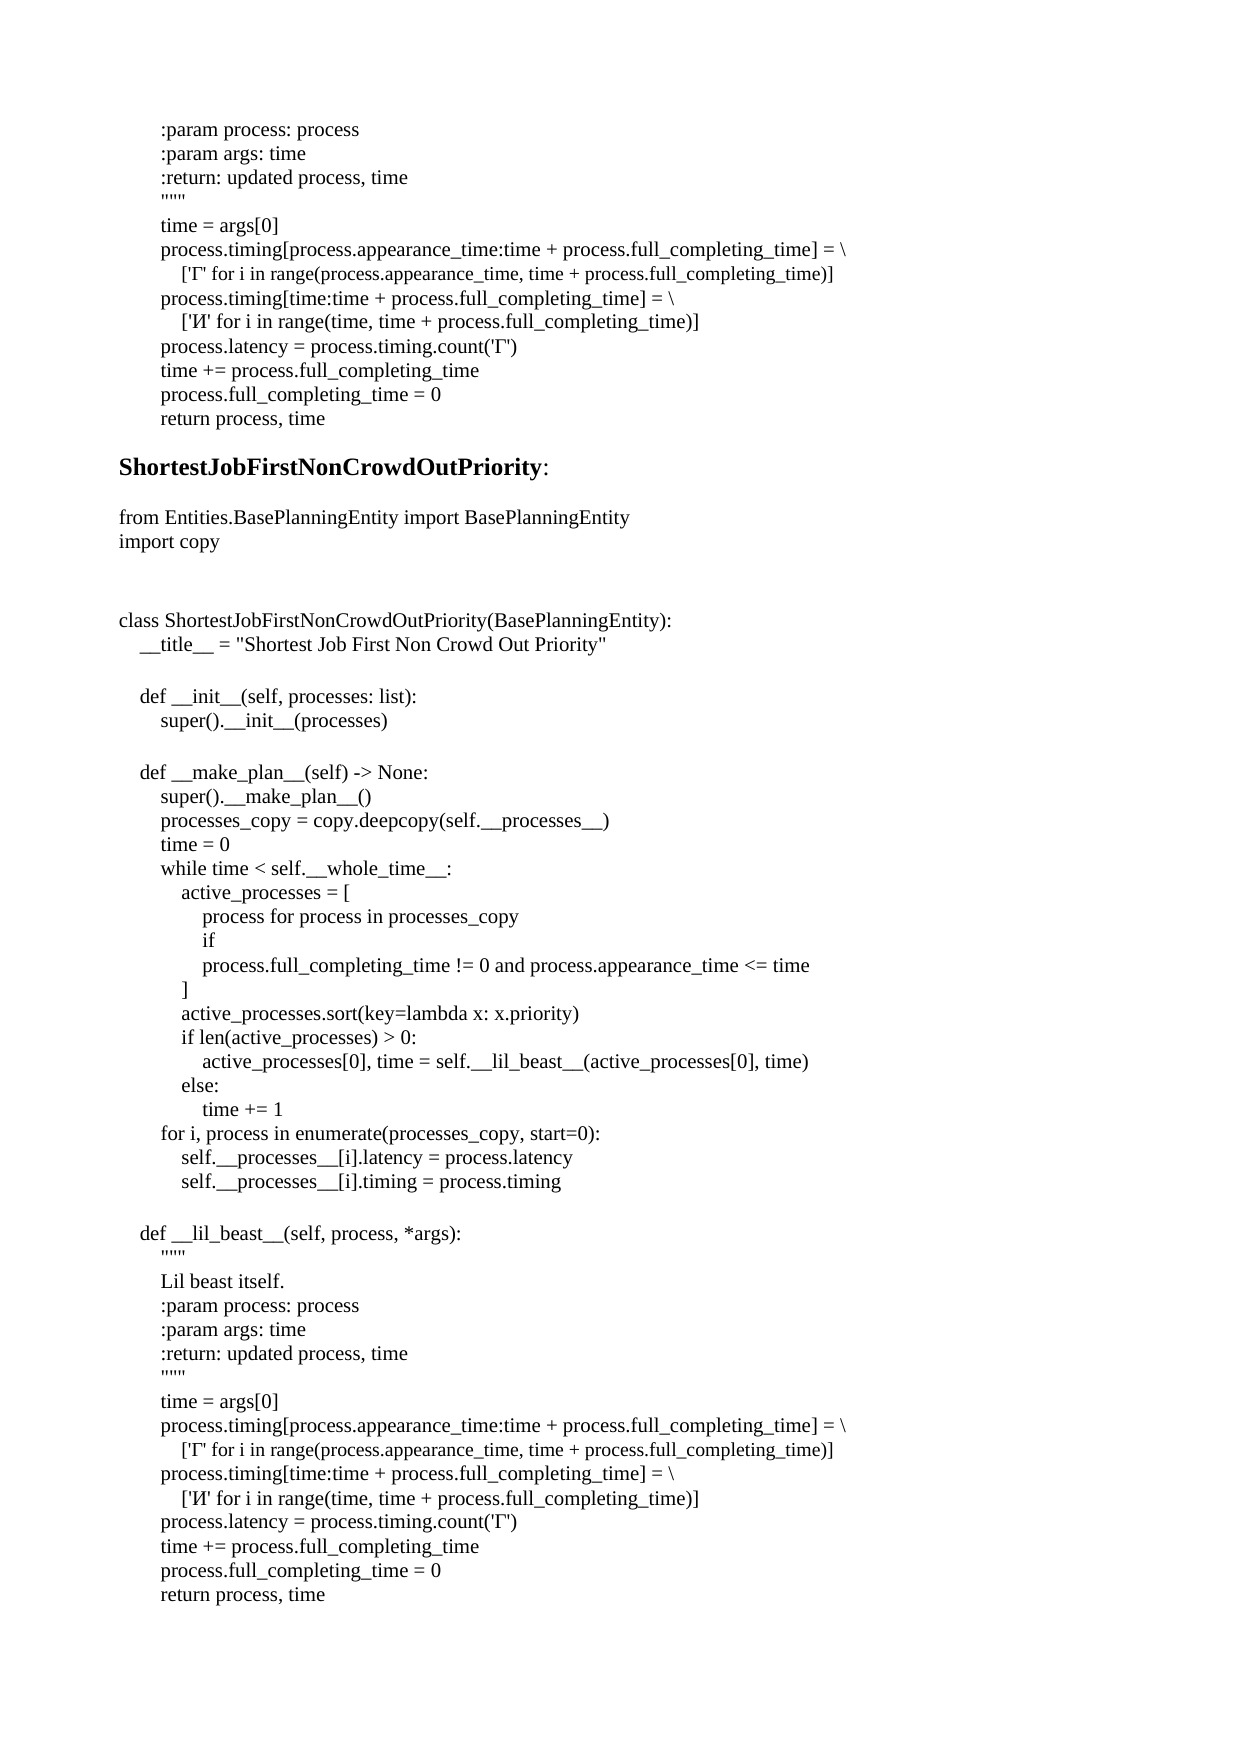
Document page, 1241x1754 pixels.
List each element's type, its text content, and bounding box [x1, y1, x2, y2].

text ] [181, 977, 1090, 1001]
text import copy [119, 529, 1090, 553]
text else: [181, 1073, 1090, 1097]
text class ShortestJobFirstNonCrowdOutPriority(BasePlanningEntity): [119, 608, 1090, 632]
text while time < self.__whole_time__: [160, 856, 1090, 880]
text :param process: process [160, 1293, 1090, 1317]
text processes_copy = copy.deepcopy(self.__processes__) [160, 808, 1090, 832]
text process.latency = process.timing.count('Г') [160, 333, 1090, 358]
text time += 1 [202, 1097, 1090, 1121]
text from Entities.BasePlanningEntity import BasePlanningEntity [119, 505, 1090, 529]
text :return: updated process, time [160, 1341, 1090, 1365]
text """ [160, 1365, 1090, 1389]
text ShortestJobFirstNonCrowdOutPriority: [119, 452, 1090, 480]
text ['Г' for i in range(process.appearance_time, time + process.full_completing_time)] [181, 1438, 1090, 1460]
text """ [160, 189, 1090, 213]
text process.latency = process.timing.count('Г') [160, 1509, 1090, 1533]
text process.timing[process.appearance_time:time + process.full_completing_time] = \ [160, 237, 1090, 261]
text __title__ = "Shortest Job First Non Crowd Out Priority" [139, 632, 1090, 656]
text active_processes.sort(key=lambda x: x.priority) [181, 1001, 1090, 1025]
text self.__processes__[i].latency = process.latency [181, 1145, 1090, 1169]
text process.timing[time:time + process.full_completing_time] = \ [160, 1461, 1090, 1485]
text self.__processes__[i].timing = process.timing [181, 1169, 1090, 1193]
text time += process.full_completing_time [160, 1533, 1090, 1558]
text :param args: time [160, 141, 1090, 165]
text ['Г' for i in range(process.appearance_time, time + process.full_completing_time)] [181, 262, 1090, 284]
text return process, time [160, 406, 1090, 430]
text :return: updated process, time [160, 165, 1090, 189]
text def __make_plan__(self) -> None: [139, 760, 1090, 784]
text for i, process in enumerate(processes_copy, start=0): [160, 1121, 1090, 1145]
text active_processes[0], time = self.__lil_beast__(active_processes[0], time) [202, 1049, 1090, 1073]
text time = args[0] [160, 1389, 1090, 1413]
text process.full_completing_time != 0 and process.appearance_time <= time [202, 952, 1090, 977]
text process.full_completing_time = 0 [160, 1558, 1090, 1582]
text """ [160, 1245, 1090, 1269]
text ['И' for i in range(time, time + process.full_completing_time)] [181, 309, 1090, 333]
text time += process.full_completing_time [160, 358, 1090, 382]
text process.timing[process.appearance_time:time + process.full_completing_time] = \ [160, 1413, 1090, 1437]
text Lil beast itself. [160, 1269, 1090, 1293]
text :param process: process [160, 117, 1090, 141]
text super().__init__(processes) [160, 708, 1090, 732]
text active_processes = [ [181, 880, 1090, 904]
text def __lil_beast__(self, process, *args): [139, 1221, 1090, 1245]
text process.timing[time:time + process.full_completing_time] = \ [160, 285, 1090, 309]
text process for process in processes_copy [202, 904, 1090, 928]
text if [202, 928, 1090, 952]
text time = 0 [160, 832, 1090, 856]
text super().__make_plan__() [160, 784, 1090, 808]
text process.full_completing_time = 0 [160, 382, 1090, 406]
text if len(active_processes) > 0: [181, 1025, 1090, 1049]
text :param args: time [160, 1317, 1090, 1341]
text def __init__(self, processes: list): [139, 684, 1090, 708]
text ['И' for i in range(time, time + process.full_completing_time)] [181, 1485, 1090, 1509]
text return process, time [160, 1582, 1090, 1606]
text time = args[0] [160, 213, 1090, 237]
